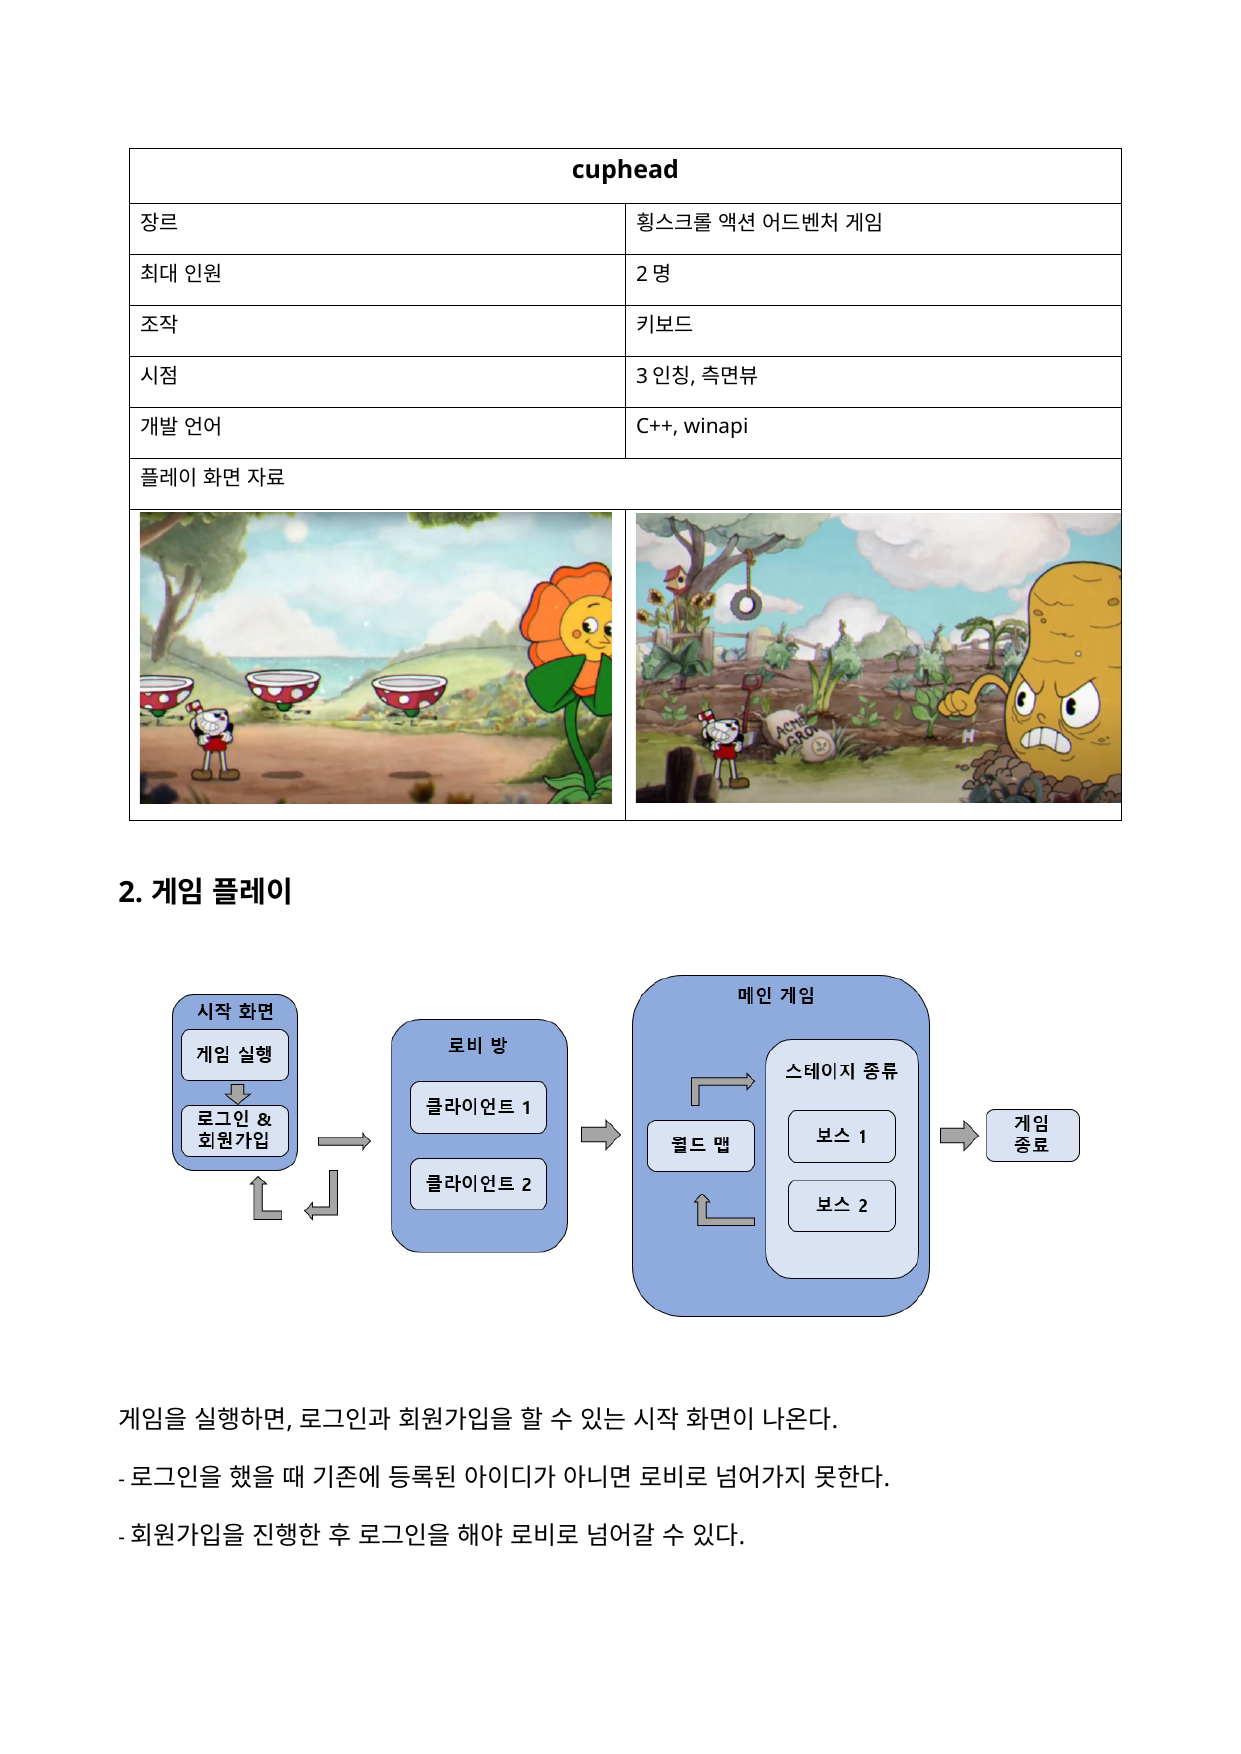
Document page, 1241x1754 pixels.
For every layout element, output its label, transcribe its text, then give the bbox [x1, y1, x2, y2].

table_cell 개발 언어 [130, 408, 625, 458]
table_cell 횡스크롤 액션 어드벤처 게임 [626, 204, 1121, 253]
table_cell 2명 [626, 255, 1121, 305]
table_cell [626, 510, 1121, 820]
list 로그인을 했을 때 기존에 등록된 아이디가 아니면 로비로 넘어가지 못한다. [64, 1456, 1130, 1494]
text 2. 게임 플레이 [64, 866, 1130, 911]
table_cell 3인칭, 측면뷰 [626, 357, 1121, 407]
table_cell [130, 510, 625, 820]
table_header cuphead [130, 149, 1121, 202]
table_cell 장르 [130, 204, 625, 253]
picture [157, 951, 1083, 1353]
table_cell 조작 [130, 306, 625, 356]
table_cell 시점 [130, 357, 625, 407]
table_cell C++, winapi [626, 408, 1121, 458]
list 회원가입을 진행한 후 로그인을 해야 로비로 넘어갈 수 있다. [64, 1513, 1130, 1554]
table_cell 키보드 [626, 306, 1121, 356]
picture [139, 512, 612, 804]
table_cell 플레이 화면 자료 [130, 459, 1121, 509]
table_cell 최대 인원 [130, 255, 625, 305]
picture [635, 513, 1122, 803]
